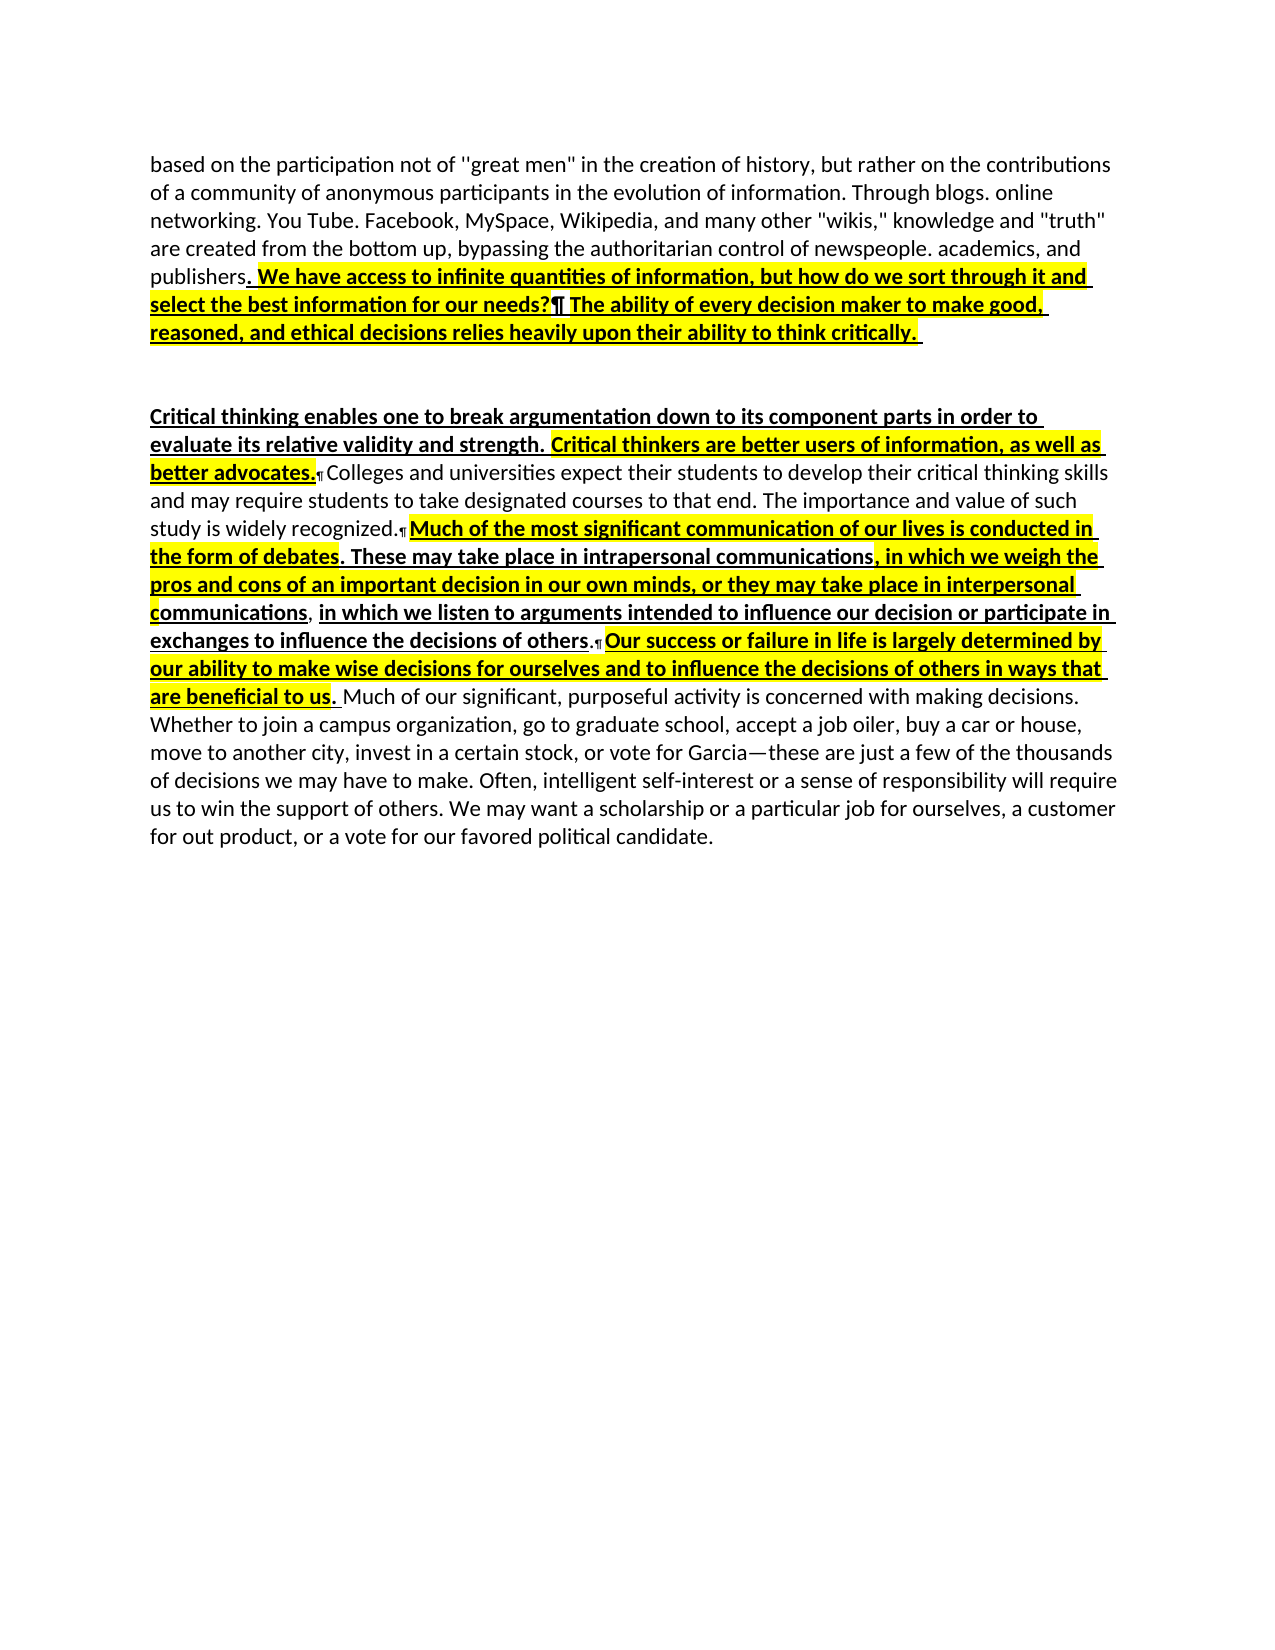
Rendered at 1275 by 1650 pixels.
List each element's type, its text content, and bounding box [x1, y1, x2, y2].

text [150, 150, 1125, 346]
text Critical thinking enables one to break argumentation down to its component parts in order to evaluate its relative validity and strength. Critical thinkers are better users of information, as well as better advocates.¶ Colleges and universities expect their students to develop their critical thinking skills and may require students to take designated courses to that end. The importance and value of such study is widely recognized.¶ Much of the most significant communication of our lives is conducted in the form of debates. These may take place in intrapersonal communications, in which we weigh the pros and cons of an important decision in our own minds, or they may take place in interpersonal communications, in which we listen to arguments intended to influence our decision or participate in exchanges to influence the decisions of others.¶ Our success or failure in life is largely determined by our ability to make wise decisions for ourselves and to influence the decisions of others in ways that are beneficial to us. Much of our significant, purposeful activity is concerned with making decisions. Whether to join a campus organization, go to graduate school, accept a job oiler, buy a car or house, move to another city, invest in a certain stock, or vote for Garcia—these are just a few of the thousands of decisions we may have to make. Often, intelligent self-interest or a sense of responsibility will require us to win the support of others. We may want a scholarship or a particular job for ourselves, a customer for out product, or a vote for our favored political candidate. [150, 402, 1125, 851]
